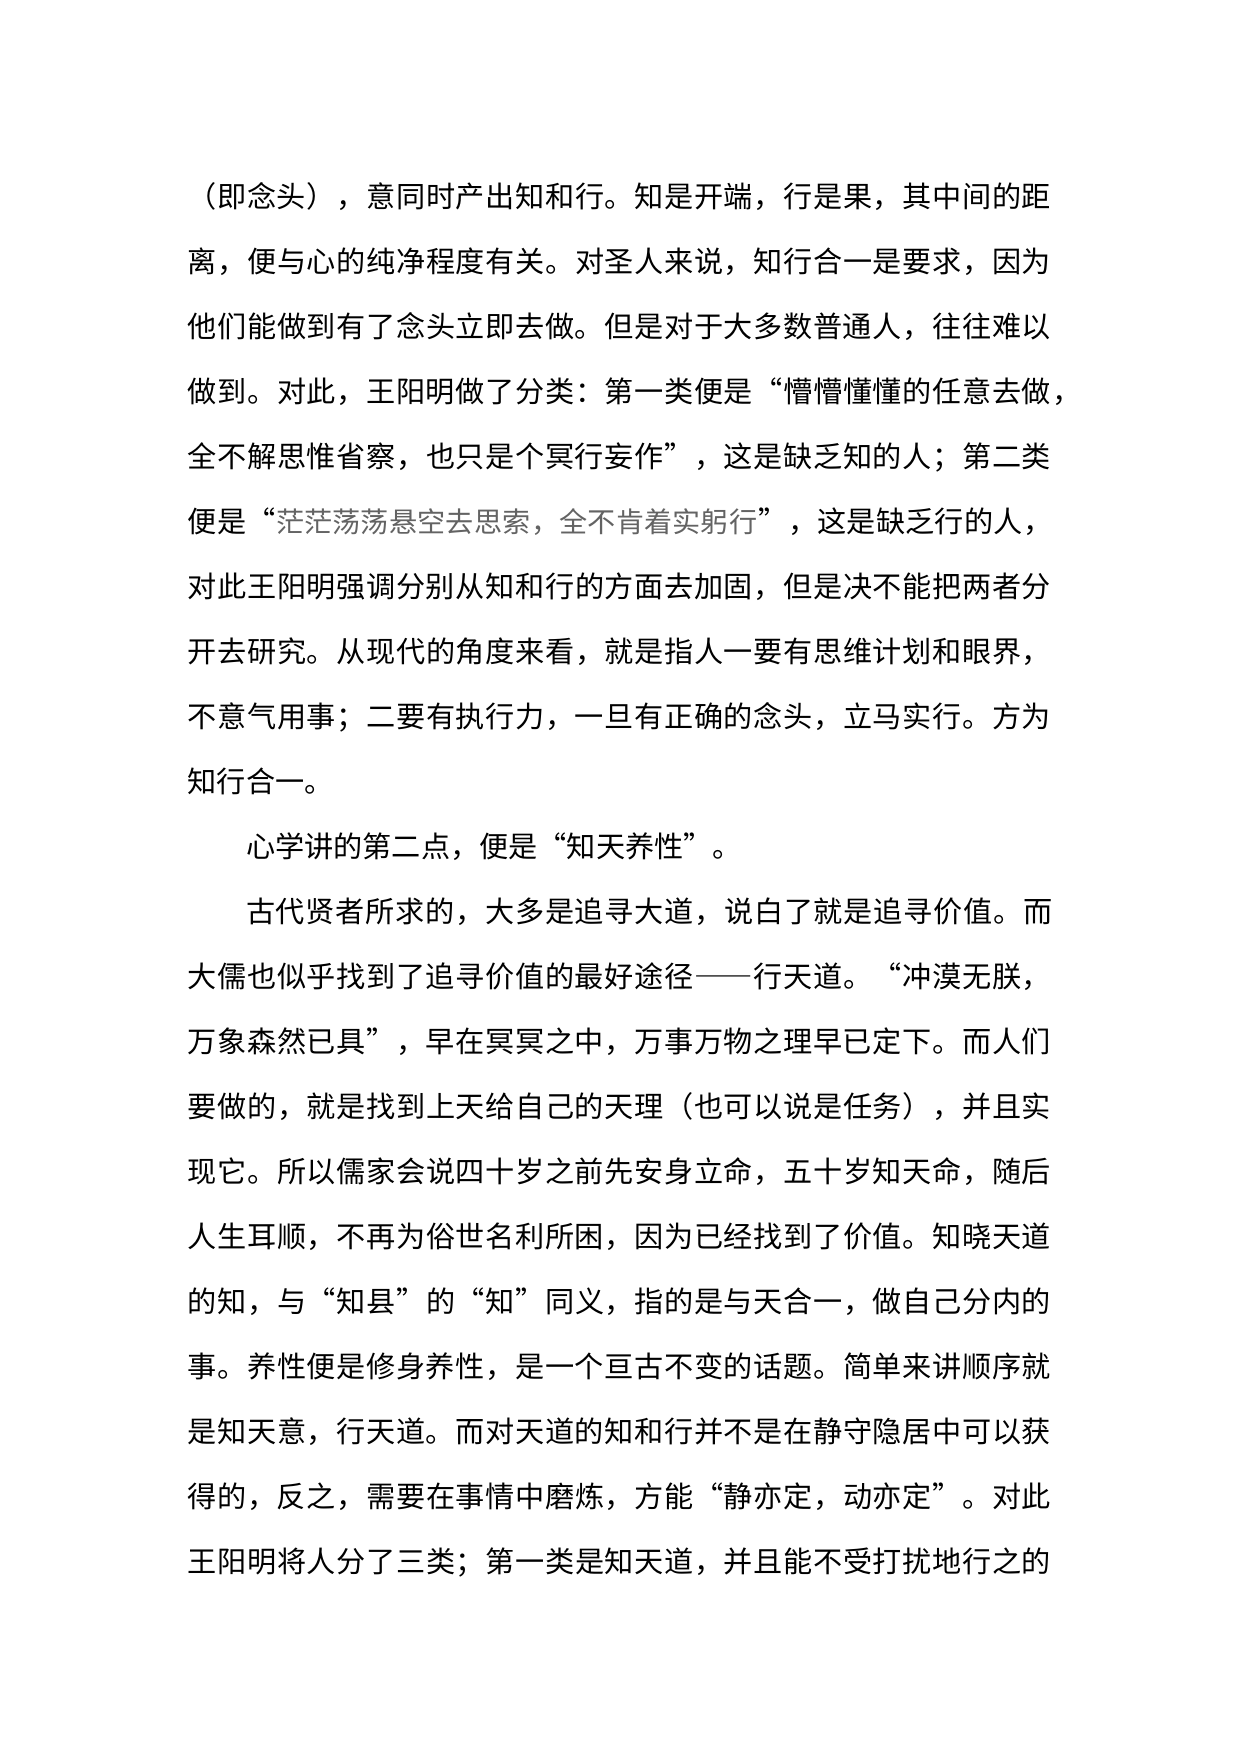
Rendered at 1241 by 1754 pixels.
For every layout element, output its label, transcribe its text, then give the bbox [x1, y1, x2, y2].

text 心学讲的第二点，便是“知天养性”。 [187, 812, 1053, 877]
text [187, 877, 1053, 1592]
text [187, 162, 1053, 812]
